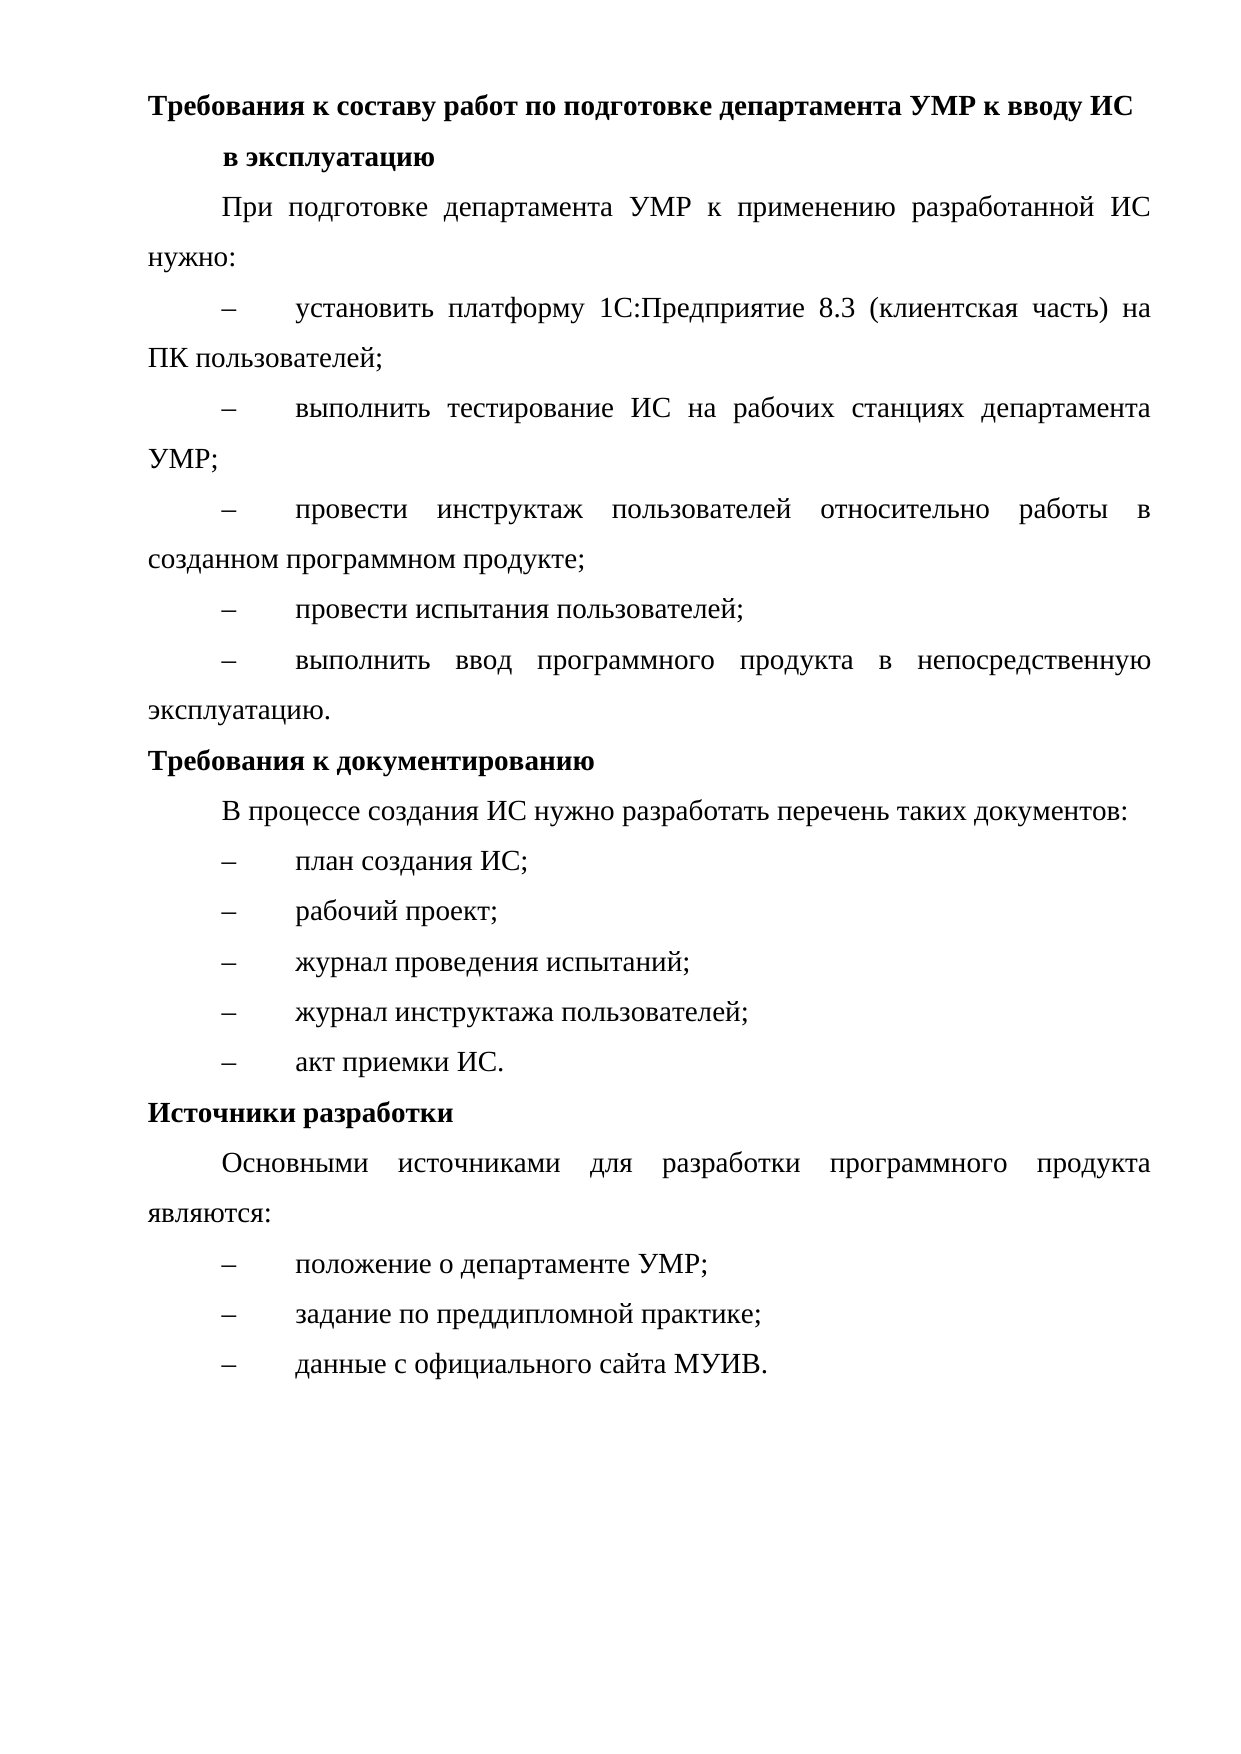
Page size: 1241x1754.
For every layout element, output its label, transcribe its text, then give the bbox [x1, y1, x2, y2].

text – провести инструктаж пользователей относительно работы в созданном программном продукте; [148, 491, 1152, 575]
text – акт приемки ИС. [148, 1044, 1152, 1078]
list Требования к составу работ по подготовке департамента УМР к вводу ИС в эксплуатацию [148, 88, 1152, 172]
list Источники разработки [148, 1095, 1152, 1128]
text – выполнить тестирование ИС на рабочих станциях департамента УМР; [148, 390, 1152, 474]
text – рабочий проект; [148, 893, 1152, 927]
text – план создания ИС; [148, 843, 1152, 877]
text – задание по преддипломной практике; [148, 1296, 1152, 1329]
text – журнал проведения испытаний; [148, 944, 1152, 977]
text При подготовке департамента УМР к применению разработанной ИС нужно: [148, 189, 1152, 273]
text – журнал инструктажа пользователей; [148, 994, 1152, 1028]
text – провести испытания пользователей; [148, 592, 1152, 625]
list Требования к документированию [148, 743, 1152, 776]
text – установить платформу 1С:Предприятие 8.3 (клиентская часть) на ПК пользователей; [148, 290, 1152, 374]
text – выполнить ввод программного продукта в непосредственную эксплуатацию. [148, 642, 1152, 726]
text – положение о департаменте УМР; [148, 1246, 1152, 1279]
text Основными источниками для разработки программного продукта являются: [148, 1145, 1152, 1229]
text В процессе создания ИС нужно разработать перечень таких документов: [148, 793, 1152, 826]
text – данные с официального сайта МУИВ. [148, 1346, 1152, 1380]
